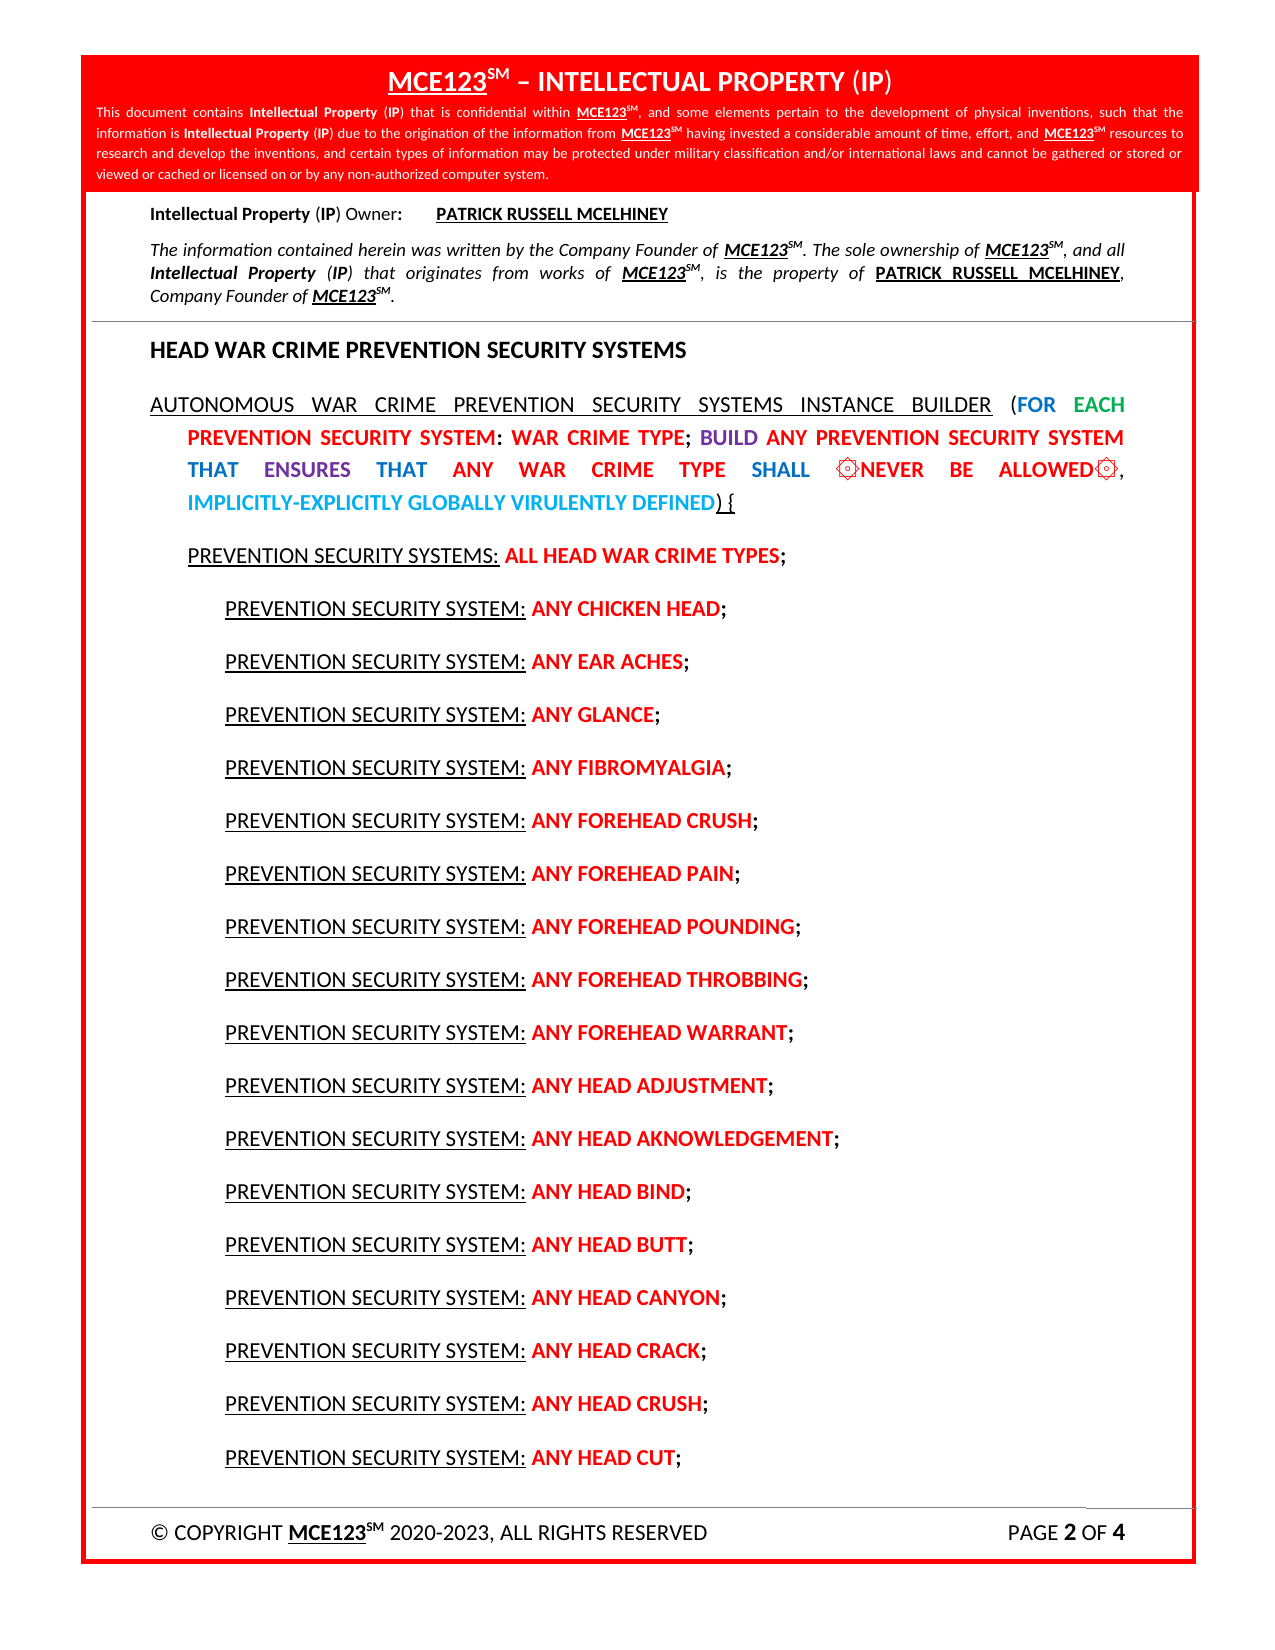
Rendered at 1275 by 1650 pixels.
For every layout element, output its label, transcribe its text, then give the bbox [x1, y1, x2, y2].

text PREVENTION SECURITY SYSTEM: ANY EAR ACHES; [187, 647, 1125, 675]
text PREVENTION SECURITY SYSTEM: ANY HEAD ADJUSTMENT; [187, 1071, 1125, 1099]
text PREVENTION SECURITY SYSTEM: ANY FOREHEAD PAIN; [187, 859, 1125, 887]
text PREVENTION SECURITY SYSTEM: ANY HEAD BUTT; [187, 1231, 1125, 1258]
text PREVENTION SECURITY SYSTEM: ANY FIBROMYALGIA; [187, 753, 1125, 781]
text PREVENTION SECURITY SYSTEM: ANY CHICKEN HEAD; [187, 594, 1125, 622]
text PREVENTION SECURITY SYSTEM: ANY GLANCE; [187, 700, 1125, 728]
text PREVENTION SECURITY SYSTEM: ANY FOREHEAD POUNDING; [187, 912, 1125, 940]
text PREVENTION SECURITY SYSTEM: ANY HEAD CRACK; [187, 1337, 1125, 1364]
text HEAD WAR CRIME PREVENTION SECURITY SYSTEMS [150, 335, 1125, 365]
text PREVENTION SECURITY SYSTEM: ANY HEAD BIND; [187, 1177, 1125, 1206]
text PREVENTION SECURITY SYSTEM: ANY HEAD CUT; [187, 1443, 1125, 1471]
text PREVENTION SECURITY SYSTEM: ANY HEAD CRUSH; [187, 1389, 1125, 1418]
text PREVENTION SECURITY SYSTEM: ANY FOREHEAD THROBBING; [187, 965, 1125, 993]
text AUTONOMOUS WAR CRIME PREVENTION SECURITY SYSTEMS INSTANCE BUILDER (FOR EACH PREVENTION SECURITY SYSTEM: WAR CRIME TYPE; BUILD ANY PREVENTION SECURITY SYSTEM THAT ENSURES THAT ANY WAR CRIME TYPE SHALL ۞NEVER BE ALLOWED۞, IMPLICITLY-EXPLICITLY GLOBALLY VIRULENTLY DEFINED) { [150, 391, 1125, 516]
text PREVENTION SECURITY SYSTEM: ANY FOREHEAD WARRANT; [187, 1018, 1125, 1046]
text PREVENTION SECURITY SYSTEM: ANY HEAD CANYON; [187, 1283, 1125, 1312]
text PREVENTION SECURITY SYSTEM: ANY HEAD AKNOWLEDGEMENT; [187, 1124, 1125, 1152]
text PREVENTION SECURITY SYSTEM: ANY FOREHEAD CRUSH; [187, 806, 1125, 834]
text PREVENTION SECURITY SYSTEMS: ALL HEAD WAR CRIME TYPES; [187, 541, 1125, 569]
